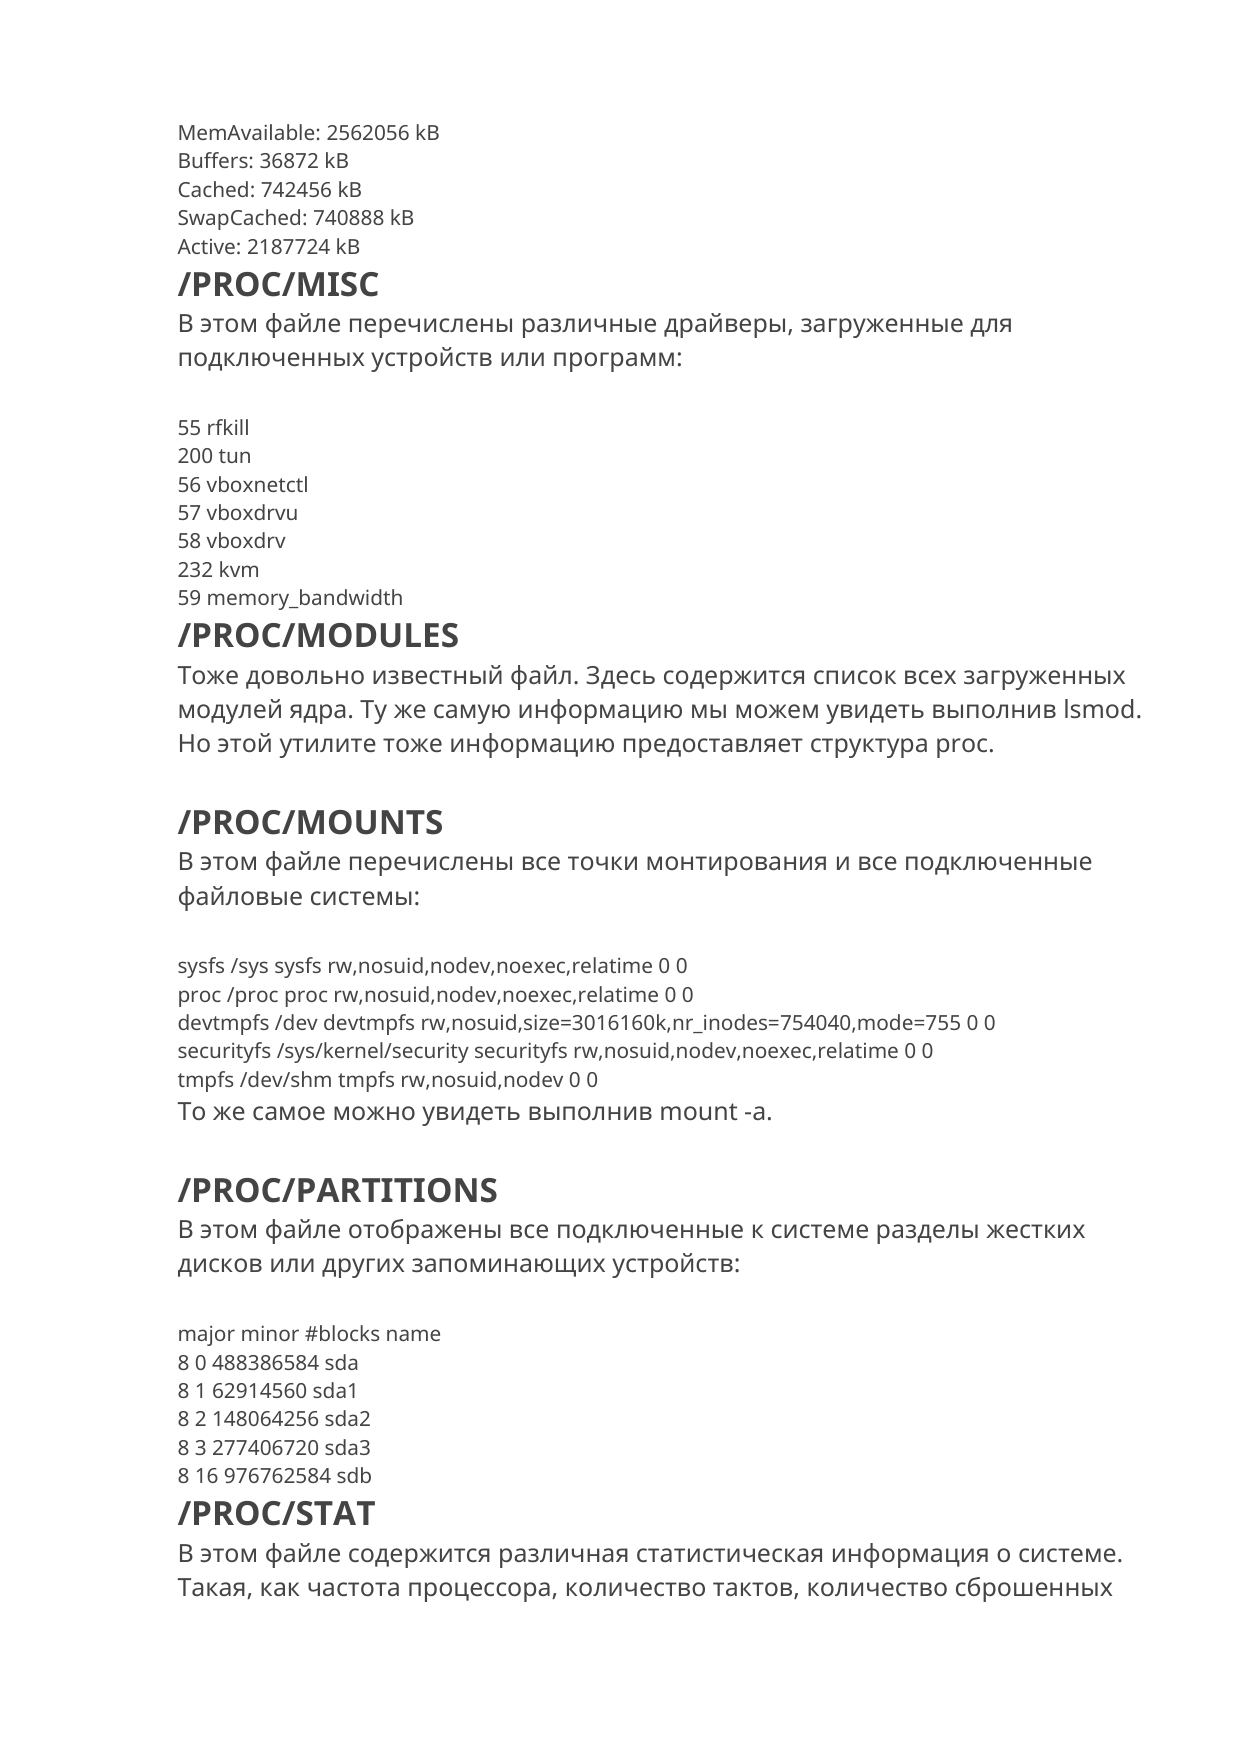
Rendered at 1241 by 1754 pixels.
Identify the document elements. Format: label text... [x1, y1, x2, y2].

text Тоже довольно известный файл. Здесь содержится список всех загруженных модулей ядра. Ту же самую информацию мы можем увидеть выполнив lsmod. Но этой утилите тоже информацию предоставляет структура proc. [177, 657, 1152, 759]
text 8 0 488386584 sda 8 1 62914560 sda1 8 2 148064256 sda2 8 3 277406720 sda3 8 16 976762584 sdb [177, 1348, 1152, 1490]
text В этом файле перечислены все точки монтирования и все подключенные файловые системы: [177, 844, 1152, 912]
text major minor #blocks name [177, 1319, 1152, 1348]
list /PROC/STAT [177, 1490, 1152, 1535]
text То же самое можно увидеть выполнив mount -a. [177, 1093, 1152, 1127]
text В этом файле перечислены различные драйверы, загруженные для подключенных устройств или программ: [177, 306, 1152, 374]
list /PROC/PARTITIONS [177, 1167, 1152, 1212]
list /PROC/MOUNTS [177, 799, 1152, 844]
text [177, 1535, 1152, 1603]
text sysfs /sys sysfs rw,nosuid,nodev,noexec,relatime 0 0 proc /proc proc rw,nosuid,nodev,noexec,relatime 0 0 devtmpfs /dev devtmpfs rw,nosuid,size=3016160k,nr_inodes=754040,mode=755 0 0 securityfs /sys/kernel/security securityfs rw,nosuid,nodev,noexec,relatime 0 0 tmpfs /dev/shm tmpfs rw,nosuid,nodev 0 0 [177, 951, 1152, 1093]
text В этом файле отображены все подключенные к системе разделы жестких дисков или других запоминающих устройств: [177, 1212, 1152, 1280]
list /PROC/MISC [177, 260, 1152, 306]
list /PROC/MODULES [177, 612, 1152, 657]
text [177, 118, 1152, 260]
text 55 rfkill 200 tun 56 vboxnetctl 57 vboxdrvu 58 vboxdrv 232 kvm 59 memory_bandwidth [177, 413, 1152, 612]
